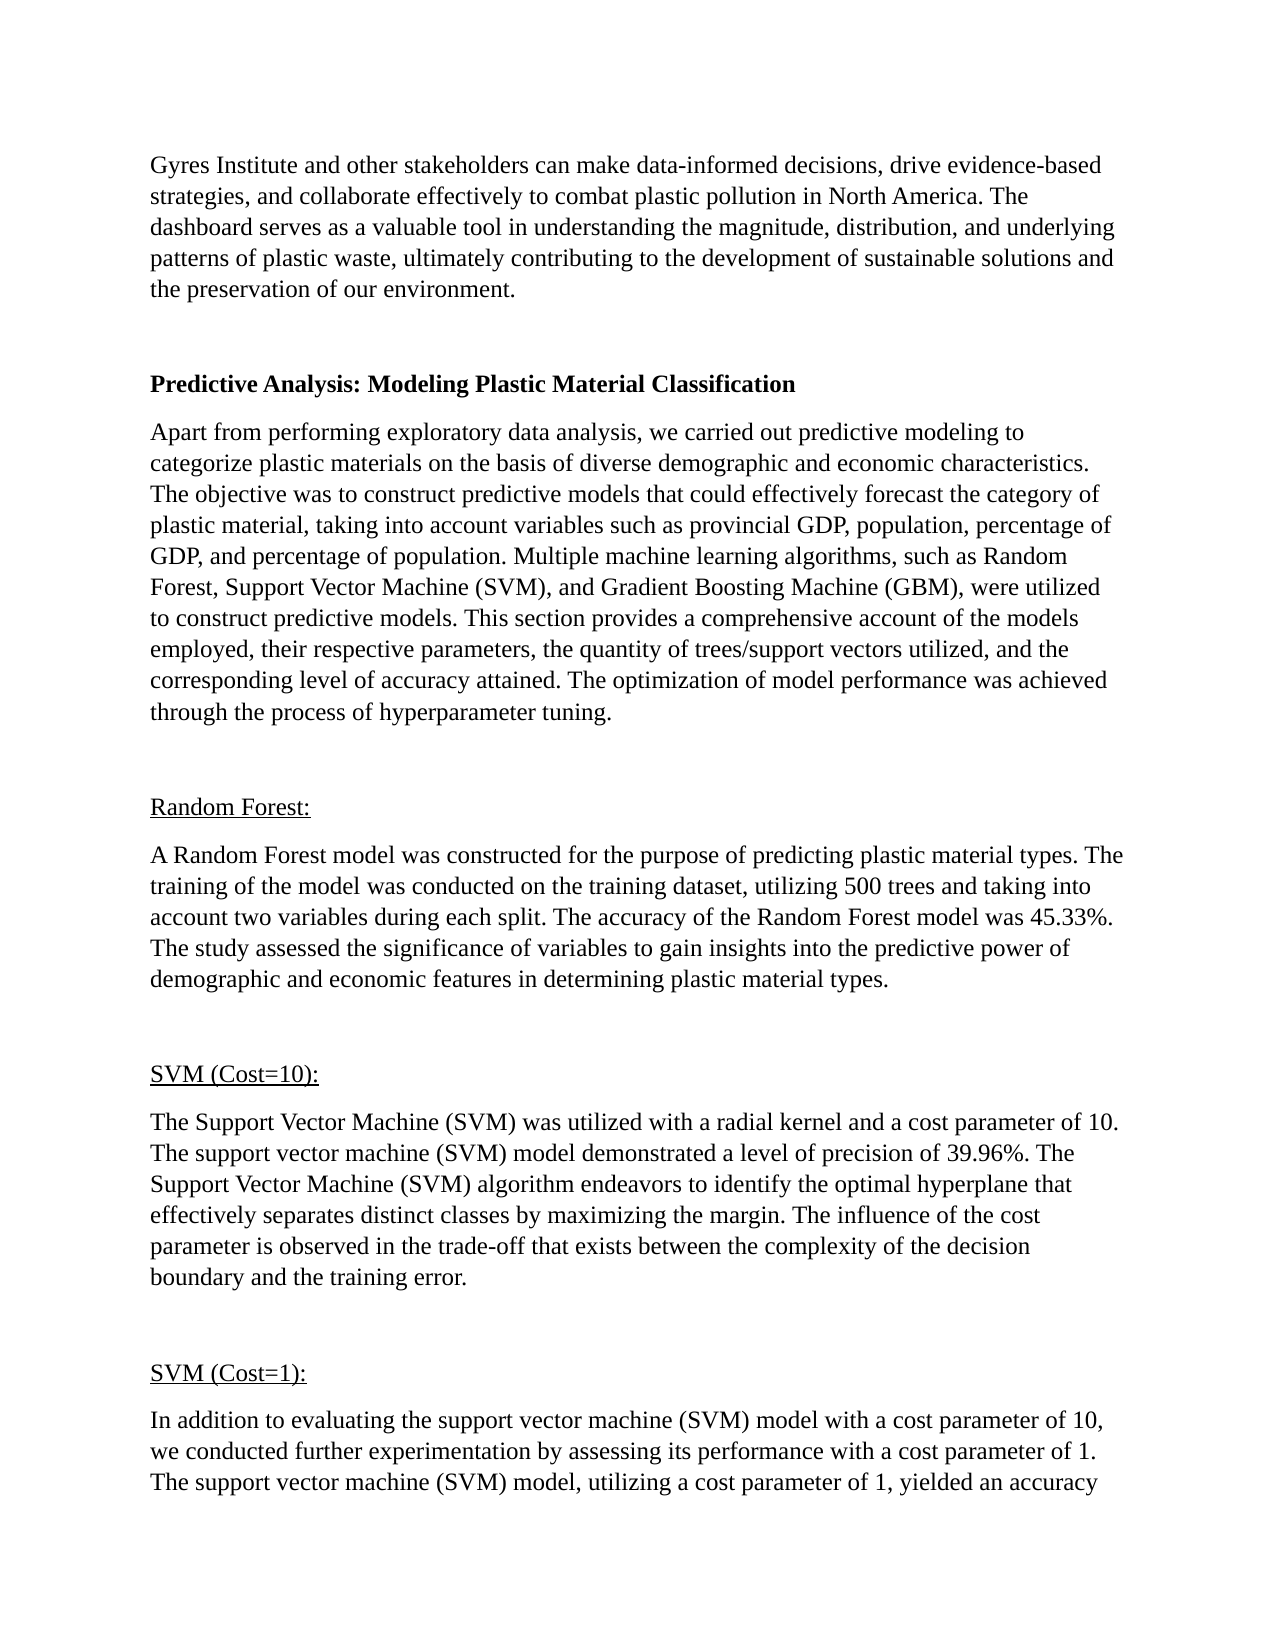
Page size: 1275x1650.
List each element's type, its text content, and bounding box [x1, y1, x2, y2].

text Apart from performing exploratory data analysis, we carried out predictive modeling to categorize plastic materials on the basis of diverse demographic and economic characteristics. The objective was to construct predictive models that could effectively forecast the category of plastic material, taking into account variables such as provincial GDP, population, percentage of GDP, and percentage of population. Multiple machine learning algorithms, such as Random Forest, Support Vector Machine (SVM), and Gradient Boosting Machine (GBM), were utilized to construct predictive models. This section provides a comprehensive account of the models employed, their respective parameters, the quantity of trees/support vectors utilized, and the corresponding level of accuracy attained. The optimization of model performance was achieved through the process of hyperparameter tuning. [150, 417, 1125, 725]
text SVM (Cost=1): [150, 1358, 1125, 1386]
text SVM (Cost=10): [150, 1059, 1125, 1088]
text The Support Vector Machine (SVM) was utilized with a radial kernel and a cost parameter of 10. The support vector machine (SVM) model demonstrated a level of precision of 39.96%. The Support Vector Machine (SVM) algorithm endeavors to identify the optimal hyperplane that effectively separates distinct classes by maximizing the margin. The influence of the cost parameter is observed in the trade-off that exists between the complexity of the decision boundary and the training error. [150, 1107, 1125, 1291]
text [150, 150, 1125, 303]
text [150, 1405, 1125, 1496]
text Predictive Analysis: Modeling Plastic Material Classification [150, 369, 1125, 398]
text Random Forest: [150, 792, 1125, 821]
text A Random Forest model was constructed for the purpose of predicting plastic material types. The training of the model was conducted on the training dataset, utilizing 500 trees and taking into account two variables during each split. The accuracy of the Random Forest model was 45.33%. The study assessed the significance of variables to gain insights into the predictive power of demographic and economic features in determining plastic material types. [150, 840, 1125, 993]
